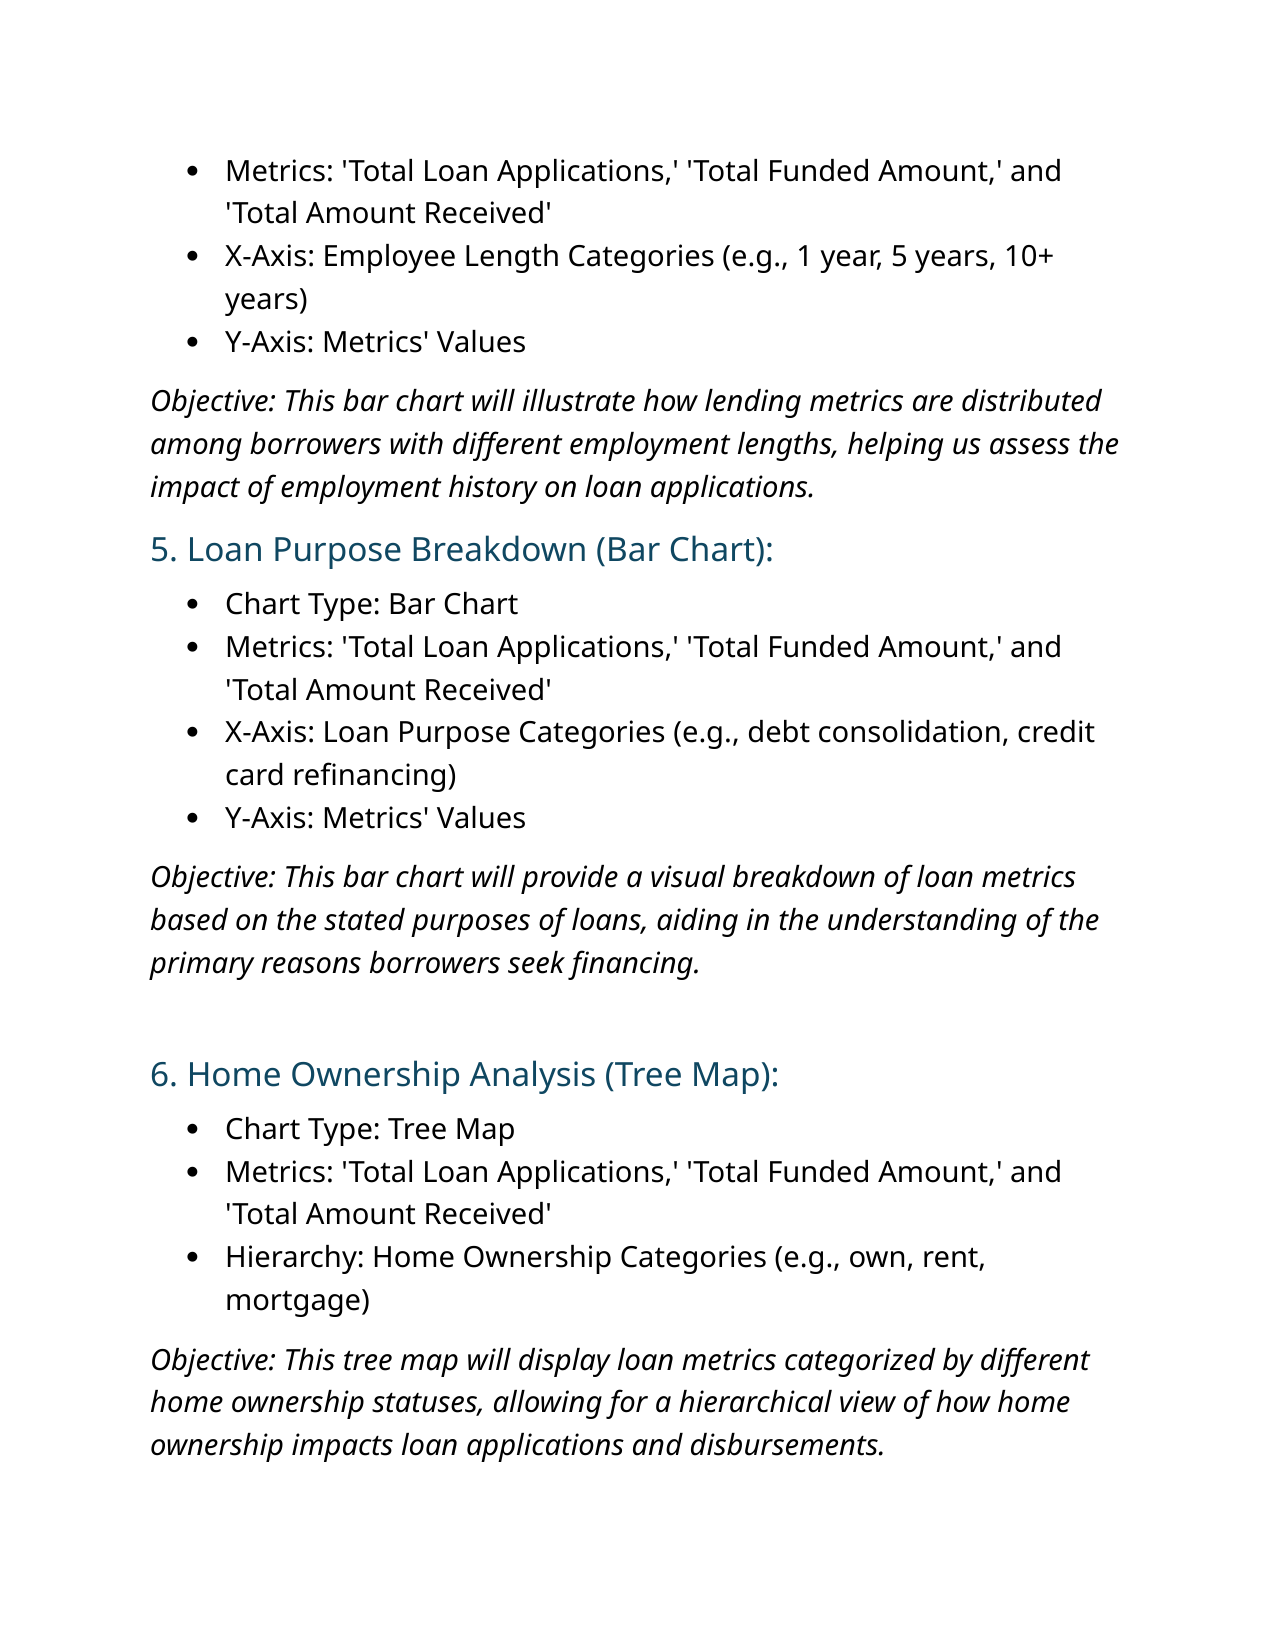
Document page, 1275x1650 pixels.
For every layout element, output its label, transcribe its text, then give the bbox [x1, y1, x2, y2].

text Objective: This bar chart will illustrate how lending metrics are distributed among borrowers with different employment lengths, helping us assess the impact of employment history on loan applications. [150, 381, 1125, 506]
subtitle 6. Home Ownership Analysis (Tree Map): [150, 1002, 1125, 1096]
list Y-Axis: Metrics' Values [187, 797, 1125, 837]
list Chart Type: Bar Chart [187, 583, 1125, 623]
list Hierarchy: Home Ownership Categories (e.g., own, rent, mortgage) [187, 1236, 1125, 1319]
list Y-Axis: Metrics' Values [187, 321, 1125, 361]
list X-Axis: Loan Purpose Categories (e.g., debt consolidation, credit card refinancing) [187, 712, 1125, 794]
list Chart Type: Tree Map [187, 1108, 1125, 1148]
text Objective: This tree map will display loan metrics categorized by different home ownership statuses, allowing for a hierarchical view of how home ownership impacts loan applications and disbursements. [150, 1339, 1125, 1464]
list Metrics: 'Total Loan Applications,' 'Total Funded Amount,' and 'Total Amount Received' [187, 626, 1125, 708]
subtitle 5. Loan Purpose Breakdown (Bar Chart): [150, 526, 1125, 571]
list Metrics: 'Total Loan Applications,' 'Total Funded Amount,' and 'Total Amount Received' [187, 1151, 1125, 1233]
text Objective: This bar chart will provide a visual breakdown of loan metrics based on the stated purposes of loans, aiding in the understanding of the primary reasons borrowers seek financing. [150, 857, 1125, 982]
list X-Axis: Employee Length Categories (e.g., 1 year, 5 years, 10+ years) [187, 236, 1125, 318]
list Metrics: 'Total Loan Applications,' 'Total Funded Amount,' and 'Total Amount Received' [187, 150, 1125, 232]
